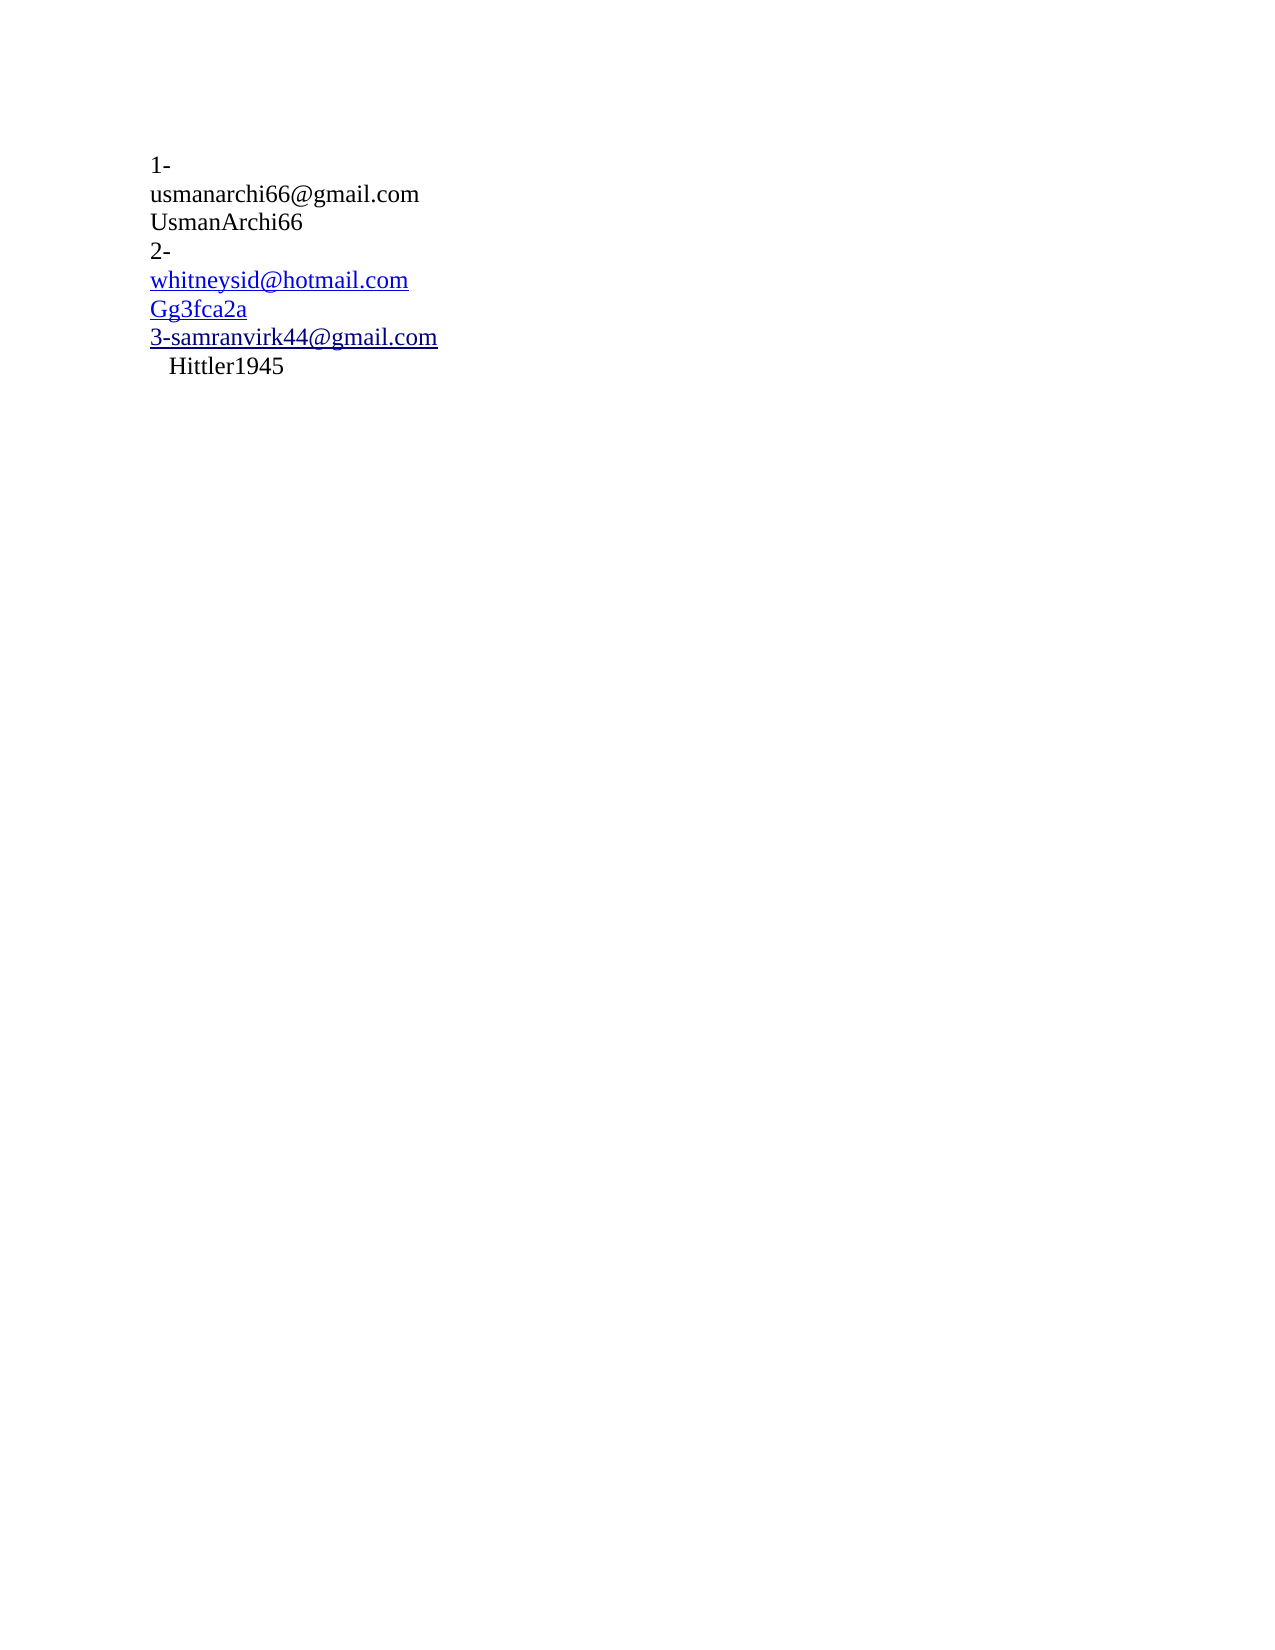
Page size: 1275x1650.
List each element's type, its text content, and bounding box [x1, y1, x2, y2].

text Gg3fca2a [150, 294, 1125, 322]
text 3-samranvirk44@gmail.com Hittler1945 [150, 322, 1125, 380]
text 1- usmanarchi66@gmail.com UsmanArchi66 2- whitneysid@hotmail.com [150, 150, 1125, 294]
